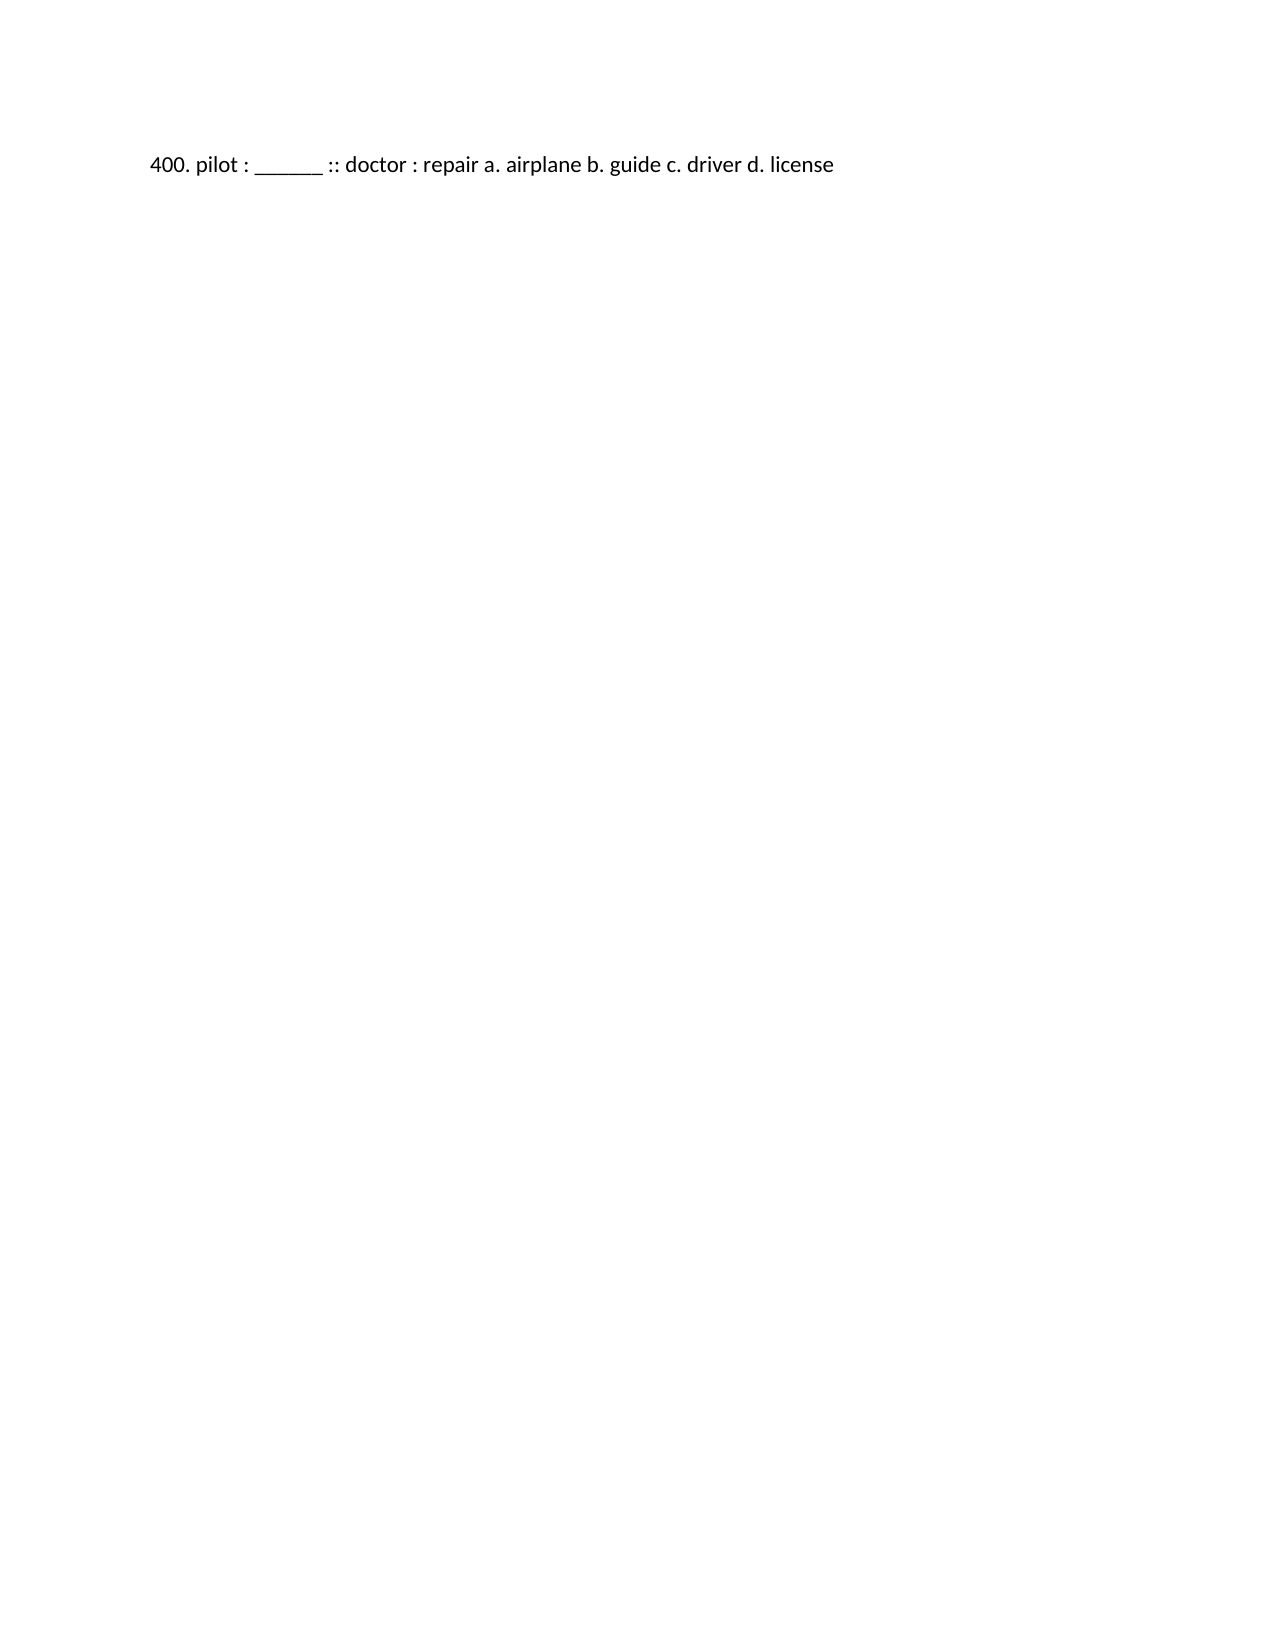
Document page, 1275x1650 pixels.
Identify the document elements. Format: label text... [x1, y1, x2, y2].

text 400. pilot : ______ :: doctor : repair a. airplane b. guide c. driver d. license [150, 150, 1125, 178]
